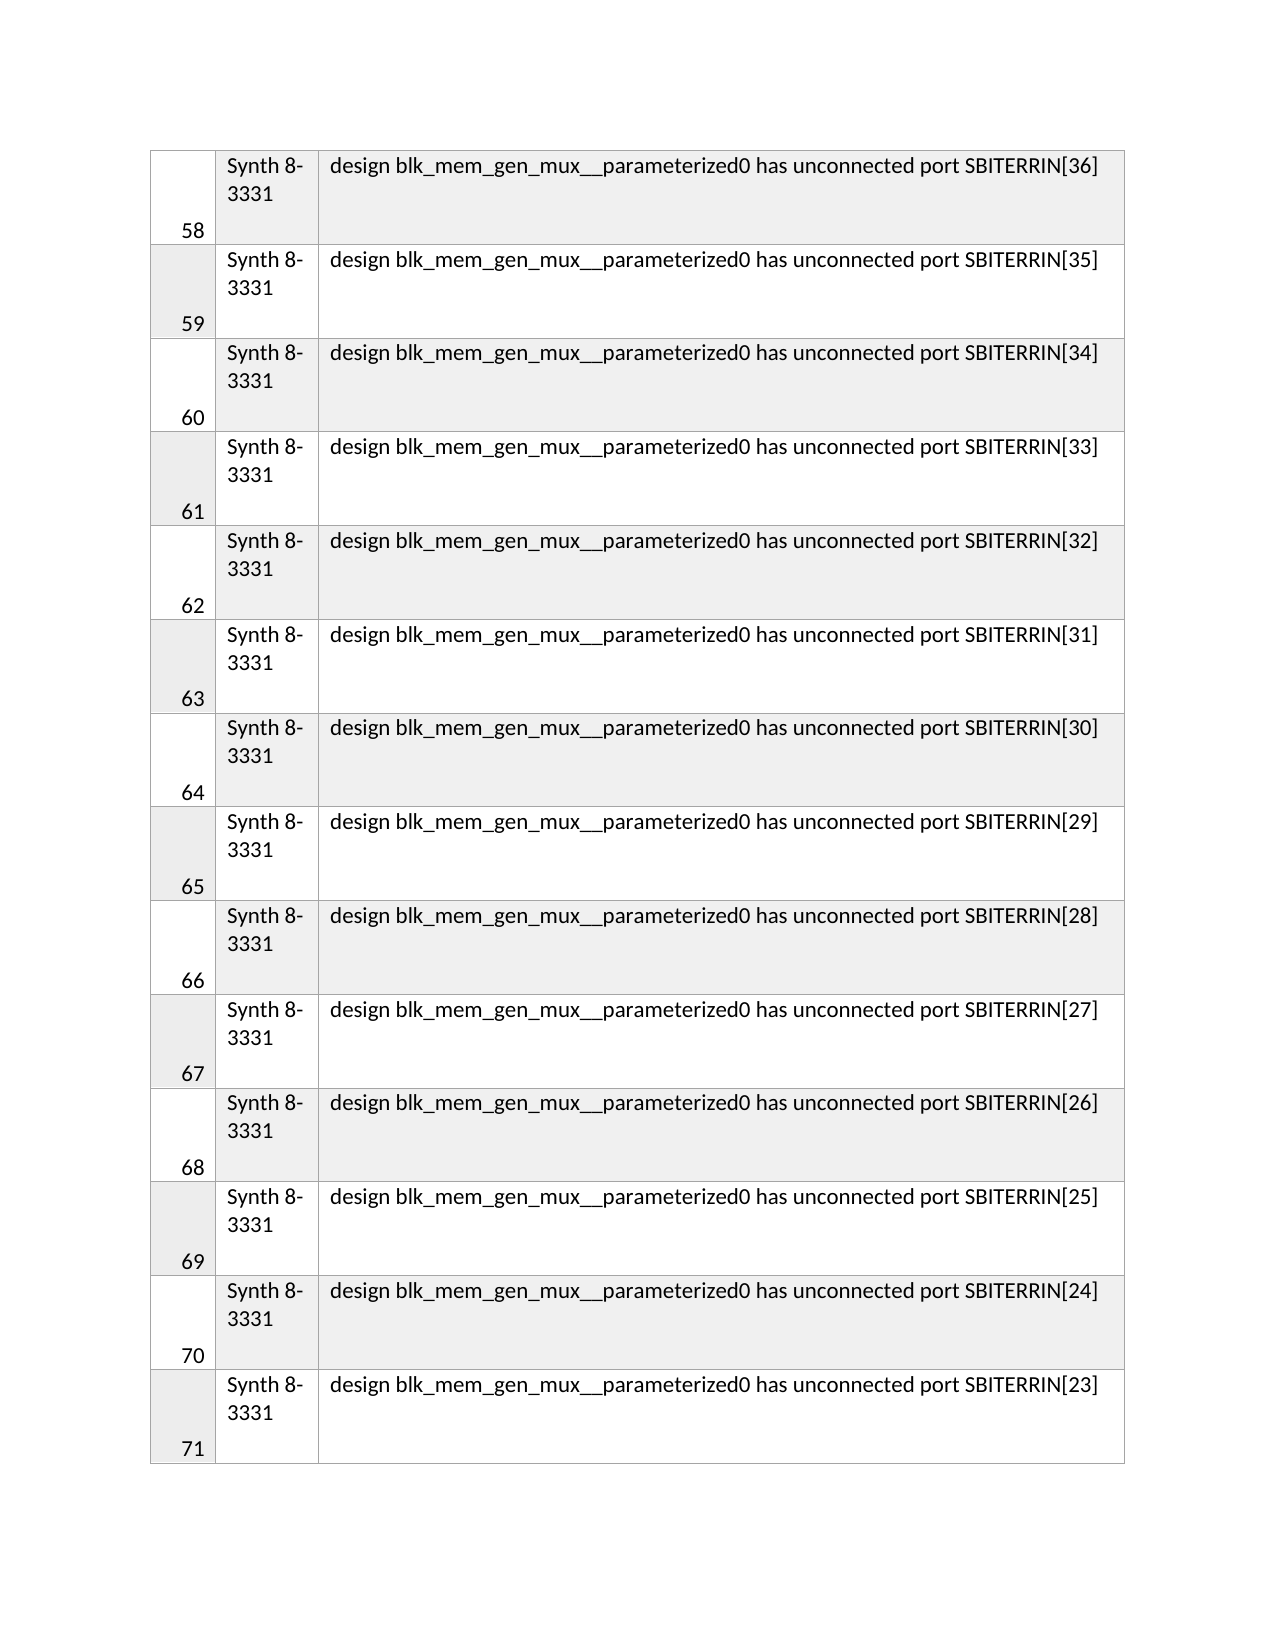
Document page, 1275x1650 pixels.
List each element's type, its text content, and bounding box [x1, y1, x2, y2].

table_cell 66 [151, 901, 215, 994]
table_cell 70 [151, 1276, 215, 1369]
table_cell 64 [151, 714, 215, 806]
table_cell 65 [151, 807, 215, 900]
table_cell 59 [151, 245, 215, 337]
table_cell design blk_mem_gen_mux__parameterized0 has unconnected port SBITERRIN[29] [319, 807, 1124, 900]
table_cell design blk_mem_gen_mux__parameterized0 has unconnected port SBITERRIN[25] [319, 1182, 1124, 1275]
table_cell 58 [151, 151, 215, 244]
table_cell Synth 8-3331 [216, 1089, 318, 1181]
table_cell design blk_mem_gen_mux__parameterized0 has unconnected port SBITERRIN[33] [319, 432, 1124, 525]
table_cell design blk_mem_gen_mux__parameterized0 has unconnected port SBITERRIN[23] [319, 1370, 1124, 1462]
table_cell Synth 8-3331 [216, 245, 318, 337]
table_cell Synth 8-3331 [216, 995, 318, 1087]
table_cell Synth 8-3331 [216, 1276, 318, 1369]
table_cell design blk_mem_gen_mux__parameterized0 has unconnected port SBITERRIN[24] [319, 1276, 1124, 1369]
table_cell design blk_mem_gen_mux__parameterized0 has unconnected port SBITERRIN[31] [319, 620, 1124, 712]
table_cell Synth 8-3331 [216, 620, 318, 712]
table_cell design blk_mem_gen_mux__parameterized0 has unconnected port SBITERRIN[26] [319, 1089, 1124, 1181]
table_cell design blk_mem_gen_mux__parameterized0 has unconnected port SBITERRIN[36] [319, 151, 1124, 244]
table_cell Synth 8-3331 [216, 807, 318, 900]
table_cell design blk_mem_gen_mux__parameterized0 has unconnected port SBITERRIN[32] [319, 526, 1124, 619]
table_cell Synth 8-3331 [216, 1182, 318, 1275]
table_cell Synth 8-3331 [216, 151, 318, 244]
table_cell 60 [151, 339, 215, 431]
table_cell 68 [151, 1089, 215, 1181]
table_cell design blk_mem_gen_mux__parameterized0 has unconnected port SBITERRIN[28] [319, 901, 1124, 994]
table_cell 67 [151, 995, 215, 1087]
table_cell Synth 8-3331 [216, 526, 318, 619]
table_cell design blk_mem_gen_mux__parameterized0 has unconnected port SBITERRIN[35] [319, 245, 1124, 337]
table_cell Synth 8-3331 [216, 1370, 318, 1462]
table_cell Synth 8-3331 [216, 714, 318, 806]
table_cell 63 [151, 620, 215, 712]
table_cell Synth 8-3331 [216, 339, 318, 431]
table_cell design blk_mem_gen_mux__parameterized0 has unconnected port SBITERRIN[34] [319, 339, 1124, 431]
table_cell design blk_mem_gen_mux__parameterized0 has unconnected port SBITERRIN[27] [319, 995, 1124, 1087]
table_cell 62 [151, 526, 215, 619]
table_cell 71 [151, 1370, 215, 1462]
table_cell Synth 8-3331 [216, 432, 318, 525]
table_cell Synth 8-3331 [216, 901, 318, 994]
table_cell 69 [151, 1182, 215, 1275]
table_cell design blk_mem_gen_mux__parameterized0 has unconnected port SBITERRIN[30] [319, 714, 1124, 806]
table_cell 61 [151, 432, 215, 525]
